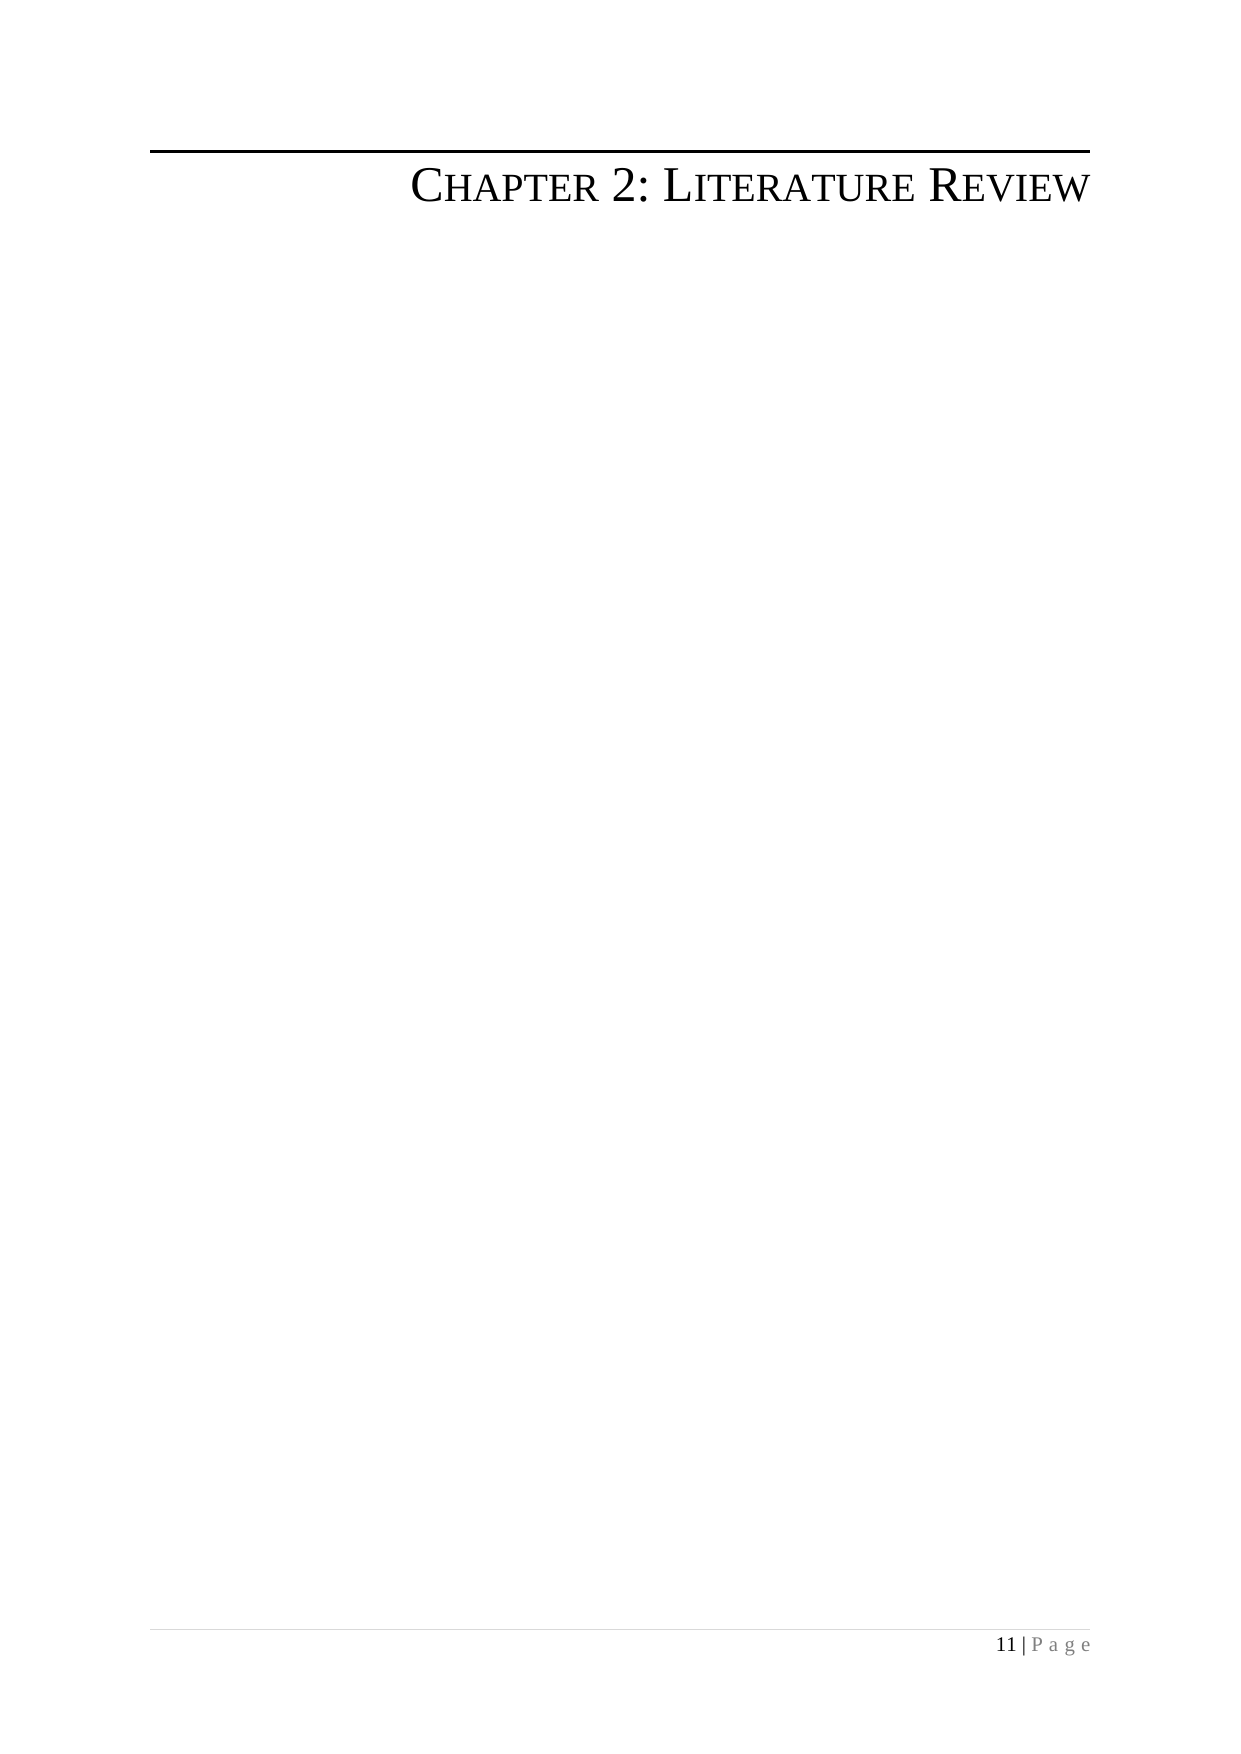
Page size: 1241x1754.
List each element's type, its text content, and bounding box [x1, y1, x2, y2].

title Chapter 2: Literature Review [150, 153, 1090, 213]
